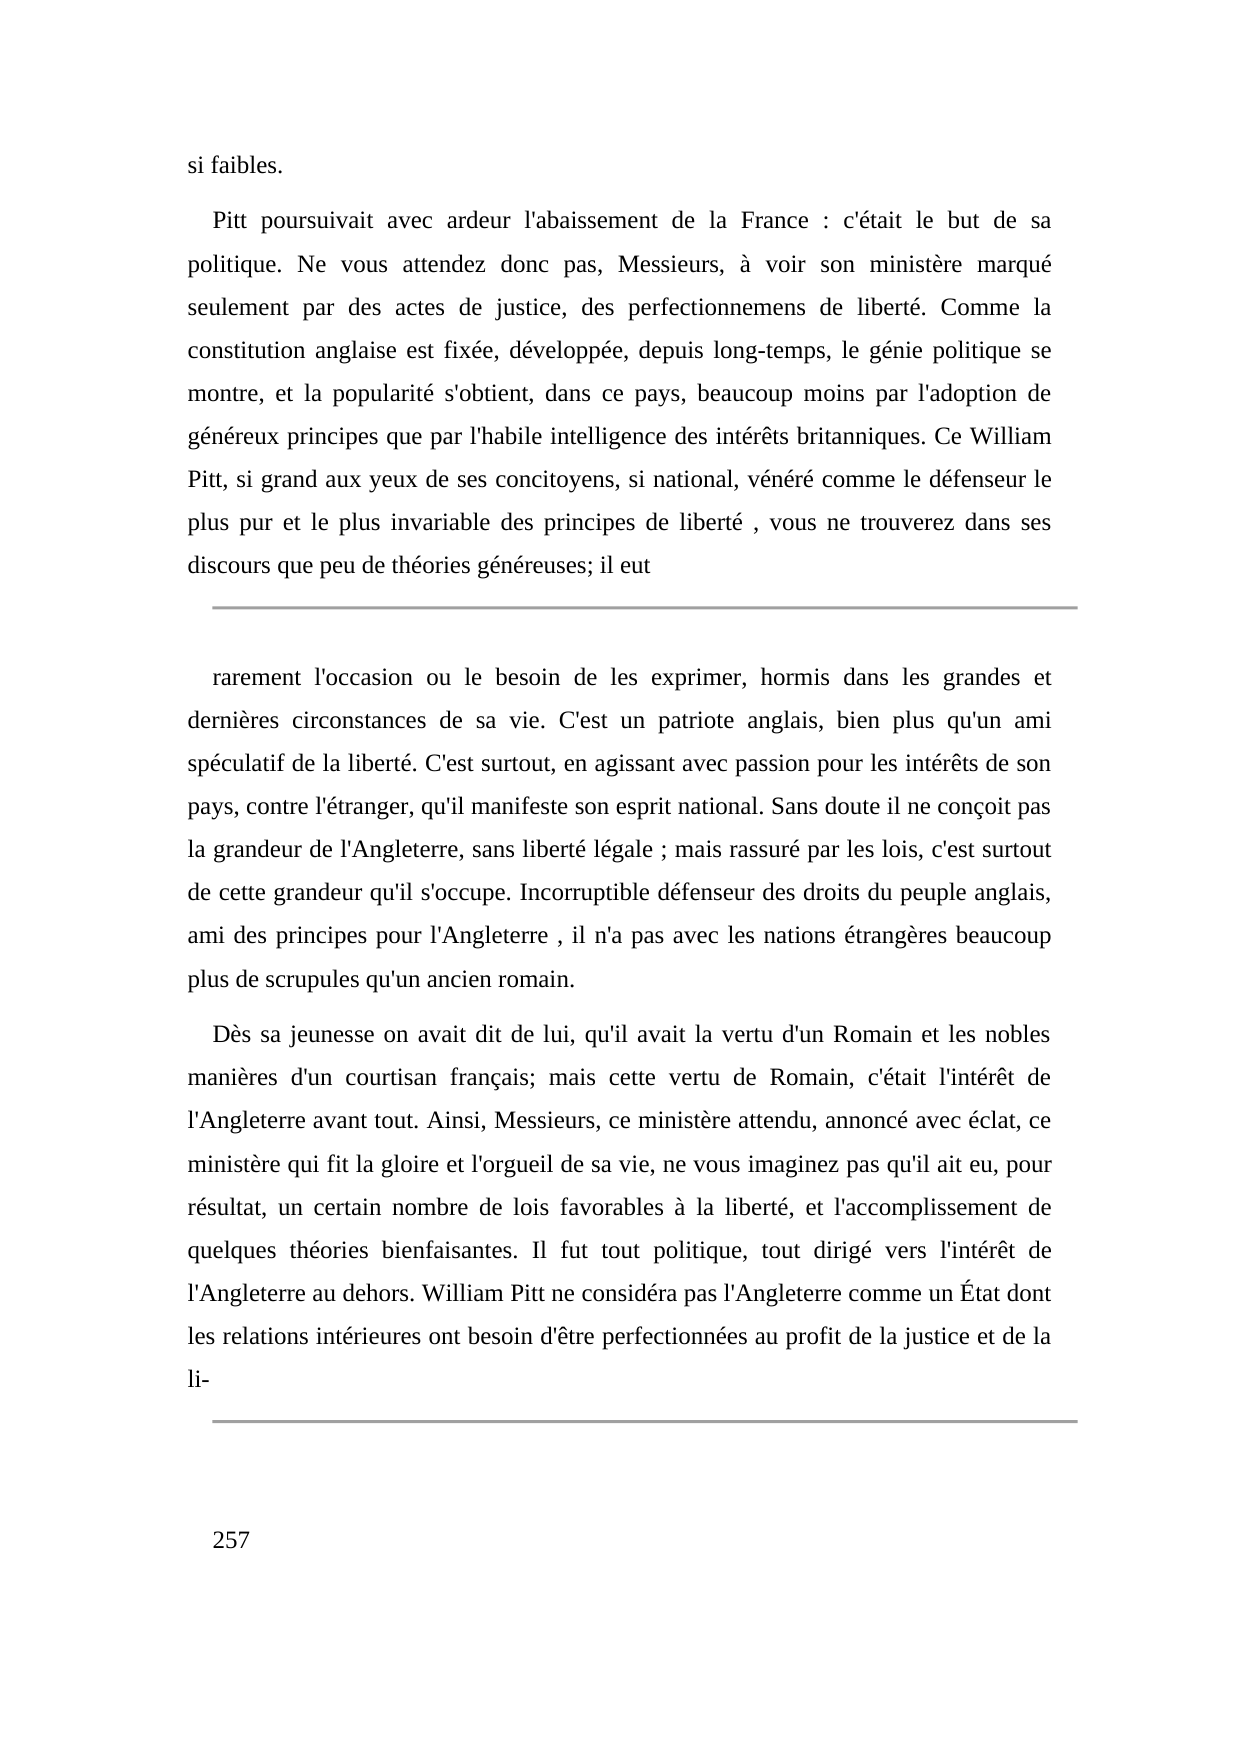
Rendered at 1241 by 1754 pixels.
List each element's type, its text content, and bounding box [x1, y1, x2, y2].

text Pitt poursuivait avec ardeur l'abaissement de la France : c'était le but de sa politique. Ne vous attendez donc pas, Messieurs, à voir son ministère marqué seulement par des actes de justice, des perfectionnemens de liberté. Comme la constitution anglaise est fixée, développée, depuis long-temps, le génie politique se montre, et la popularité s'obtient, dans ce pays, beaucoup moins par l'adoption de généreux principes que par l'habile intelligence des intérêts britanniques. Ce William Pitt, si grand aux yeux de ses concitoyens, si national, vénéré comme le défenseur le plus pur et le plus invariable des principes de liberté , vous ne trouverez dans ses discours que peu de théories généreuses; il eut [187, 206, 1053, 579]
text rarement l'occasion ou le besoin de les exprimer, hormis dans les grandes et dernières circonstances de sa vie. C'est un patriote anglais, bien plus qu'un ami spéculatif de la liberté. C'est surtout, en agissant avec passion pour les intérêts de son pays, contre l'étranger, qu'il manifeste son esprit national. Sans doute il ne conçoit pas la grandeur de l'Angleterre, sans liberté légale ; mais rassuré par les lois, c'est surtout de cette grandeur qu'il s'occupe. Incorruptible défenseur des droits du peuple anglais, ami des principes pour l'Angleterre , il n'a pas avec les nations étrangères beaucoup plus de scrupules qu'un ancien romain. [187, 662, 1053, 992]
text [187, 150, 1053, 179]
text Dès sa jeunesse on avait dit de lui, qu'il avait la vertu d'un Romain et les nobles manières d'un courtisan français; mais cette vertu de Romain, c'était l'intérêt de l'Angleterre avant tout. Ainsi, Messieurs, ce ministère attendu, annoncé avec éclat, ce ministère qui fit la gloire et l'orgueil de sa vie, ne vous imaginez pas qu'il ait eu, pour résultat, un certain nombre de lois favorables à la liberté, et l'accomplissement de quelques théories bienfaisantes. Il fut tout politique, tout dirigé vers l'intérêt de l'Angleterre au dehors. William Pitt ne considéra pas l'Angleterre comme un État dont les relations intérieures ont besoin d'être perfectionnées au profit de la justice et de la li- [187, 1019, 1053, 1393]
